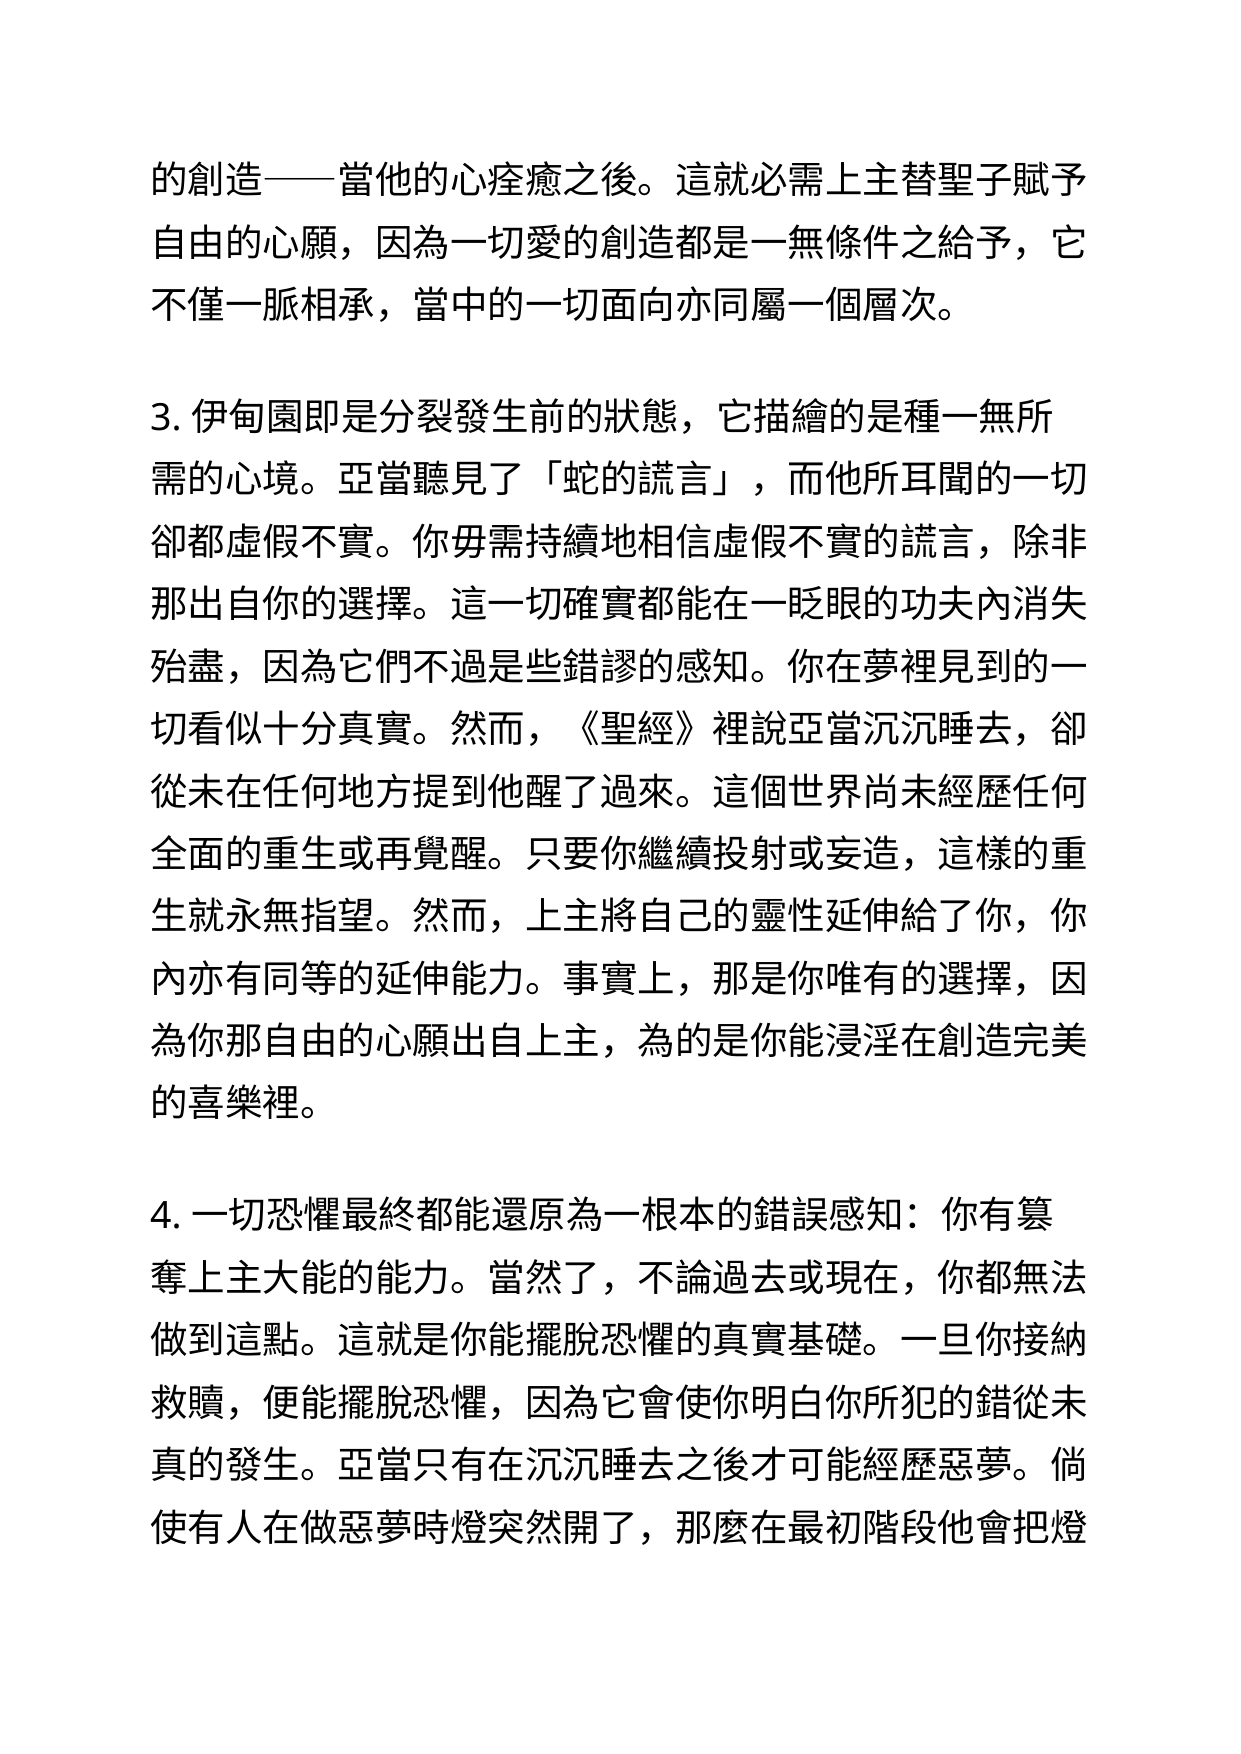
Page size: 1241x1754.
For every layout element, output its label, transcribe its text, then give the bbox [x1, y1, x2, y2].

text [150, 150, 1090, 329]
text 3. 伊甸園即是分裂發生前的狀態，它描繪的是種一無所需的心境。亞當聽見了「蛇的謊言」，而他所耳聞的一切卻都虛假不實。你毋需持續地相信虛假不實的謊言，除非那出自你的選擇。這一切確實都能在一眨眼的功夫內消失殆盡，因為它們不過是些錯謬的感知。你在夢裡見到的一切看似十分真實。然而，《聖經》裡說亞當沉沉睡去，卻從未在任何地方提到他醒了過來。這個世界尚未經歷任何全面的重生或再覺醒。只要你繼續投射或妄造，這樣的重生就永無指望。然而，上主將自己的靈性延伸給了你，你內亦有同等的延伸能力。事實上，那是你唯有的選擇，因為你那自由的心願出自上主，為的是你能浸淫在創造完美的喜樂裡。 [150, 387, 1090, 1128]
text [150, 1185, 1090, 1552]
